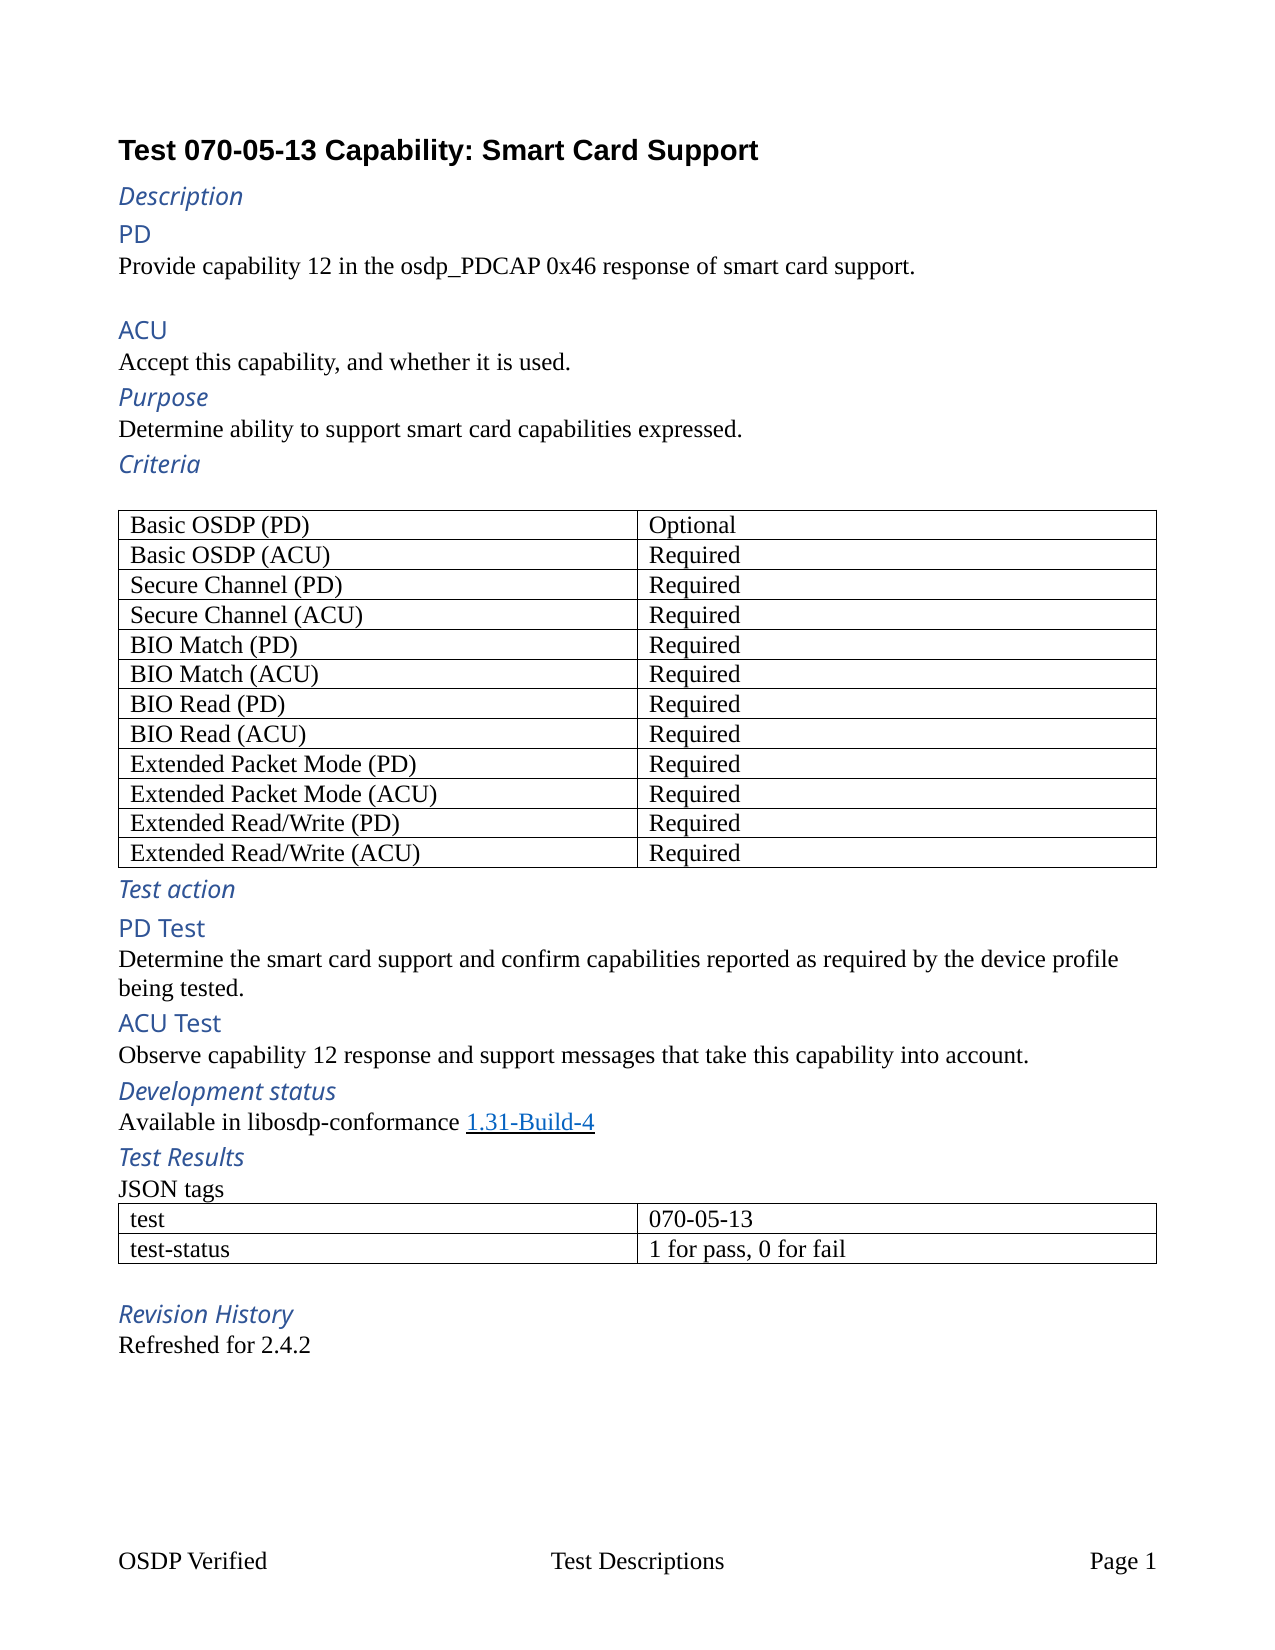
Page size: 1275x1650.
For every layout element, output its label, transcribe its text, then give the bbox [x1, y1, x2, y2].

text JSON tags [118, 1174, 1157, 1203]
table_cell Extended Read/Write (PD) [119, 809, 637, 837]
table_cell Required [638, 779, 1156, 807]
subtitle PD [118, 217, 1157, 251]
table_cell BIO Match (PD) [119, 630, 637, 658]
table_cell Required [638, 600, 1156, 629]
subtitle ACU [118, 313, 1157, 347]
subtitle Test action [118, 872, 1157, 906]
table_cell Required [638, 689, 1156, 718]
table_cell BIO Read (ACU) [119, 719, 637, 748]
table_cell Extended Packet Mode (PD) [119, 749, 637, 778]
text Determine ability to support smart card capabilities expressed. [118, 414, 1157, 442]
table_cell Required [638, 660, 1156, 688]
table_cell Extended Read/Write (ACU) [119, 838, 637, 867]
table_header Basic OSDP (PD) [119, 511, 637, 539]
table_cell BIO Read (PD) [119, 689, 637, 718]
text Determine the smart card support and confirm capabilities reported as required by the device profile being tested. [118, 944, 1157, 1002]
table_cell Required [638, 570, 1156, 599]
subtitle Criteria [118, 447, 1157, 481]
table_cell BIO Match (ACU) [119, 660, 637, 688]
table_cell test-status [119, 1234, 637, 1262]
table_cell Basic OSDP (ACU) [119, 540, 637, 569]
table_cell Extended Packet Mode (ACU) [119, 779, 637, 807]
subtitle Purpose [118, 380, 1157, 414]
subtitle Revision History [118, 1296, 1157, 1331]
table_cell Required [638, 809, 1156, 837]
text Accept this capability, and whether it is used. [118, 347, 1157, 376]
text Observe capability 12 response and support messages that take this capability into account. [118, 1040, 1157, 1069]
subtitle Development status [118, 1073, 1157, 1107]
text Available in libosdp-conformance 1.31-Build-4 [118, 1107, 1157, 1136]
table_header Optional [638, 511, 1156, 539]
subtitle Test Results [118, 1140, 1157, 1174]
subtitle PD Test [118, 910, 1157, 944]
table_cell Required [638, 719, 1156, 748]
text Provide capability 12 in the osdp_PDCAP 0x46 response of smart card support. [118, 251, 1157, 280]
text Refreshed for 2.4.2 [118, 1331, 1157, 1359]
table_cell Required [638, 838, 1156, 867]
table_header test [119, 1204, 637, 1233]
table_cell Required [638, 749, 1156, 778]
table_cell Required [638, 630, 1156, 658]
subtitle ACU Test [118, 1006, 1157, 1040]
subtitle Test 070-05-13 Capability: Smart Card Support [118, 133, 1157, 166]
table_cell Secure Channel (PD) [119, 570, 637, 599]
table_cell Required [638, 540, 1156, 569]
table_cell 1 for pass, 0 for fail [638, 1234, 1156, 1262]
table_header 070-05-13 [638, 1204, 1156, 1233]
table_cell Secure Channel (ACU) [119, 600, 637, 629]
subtitle Description [118, 179, 1157, 213]
